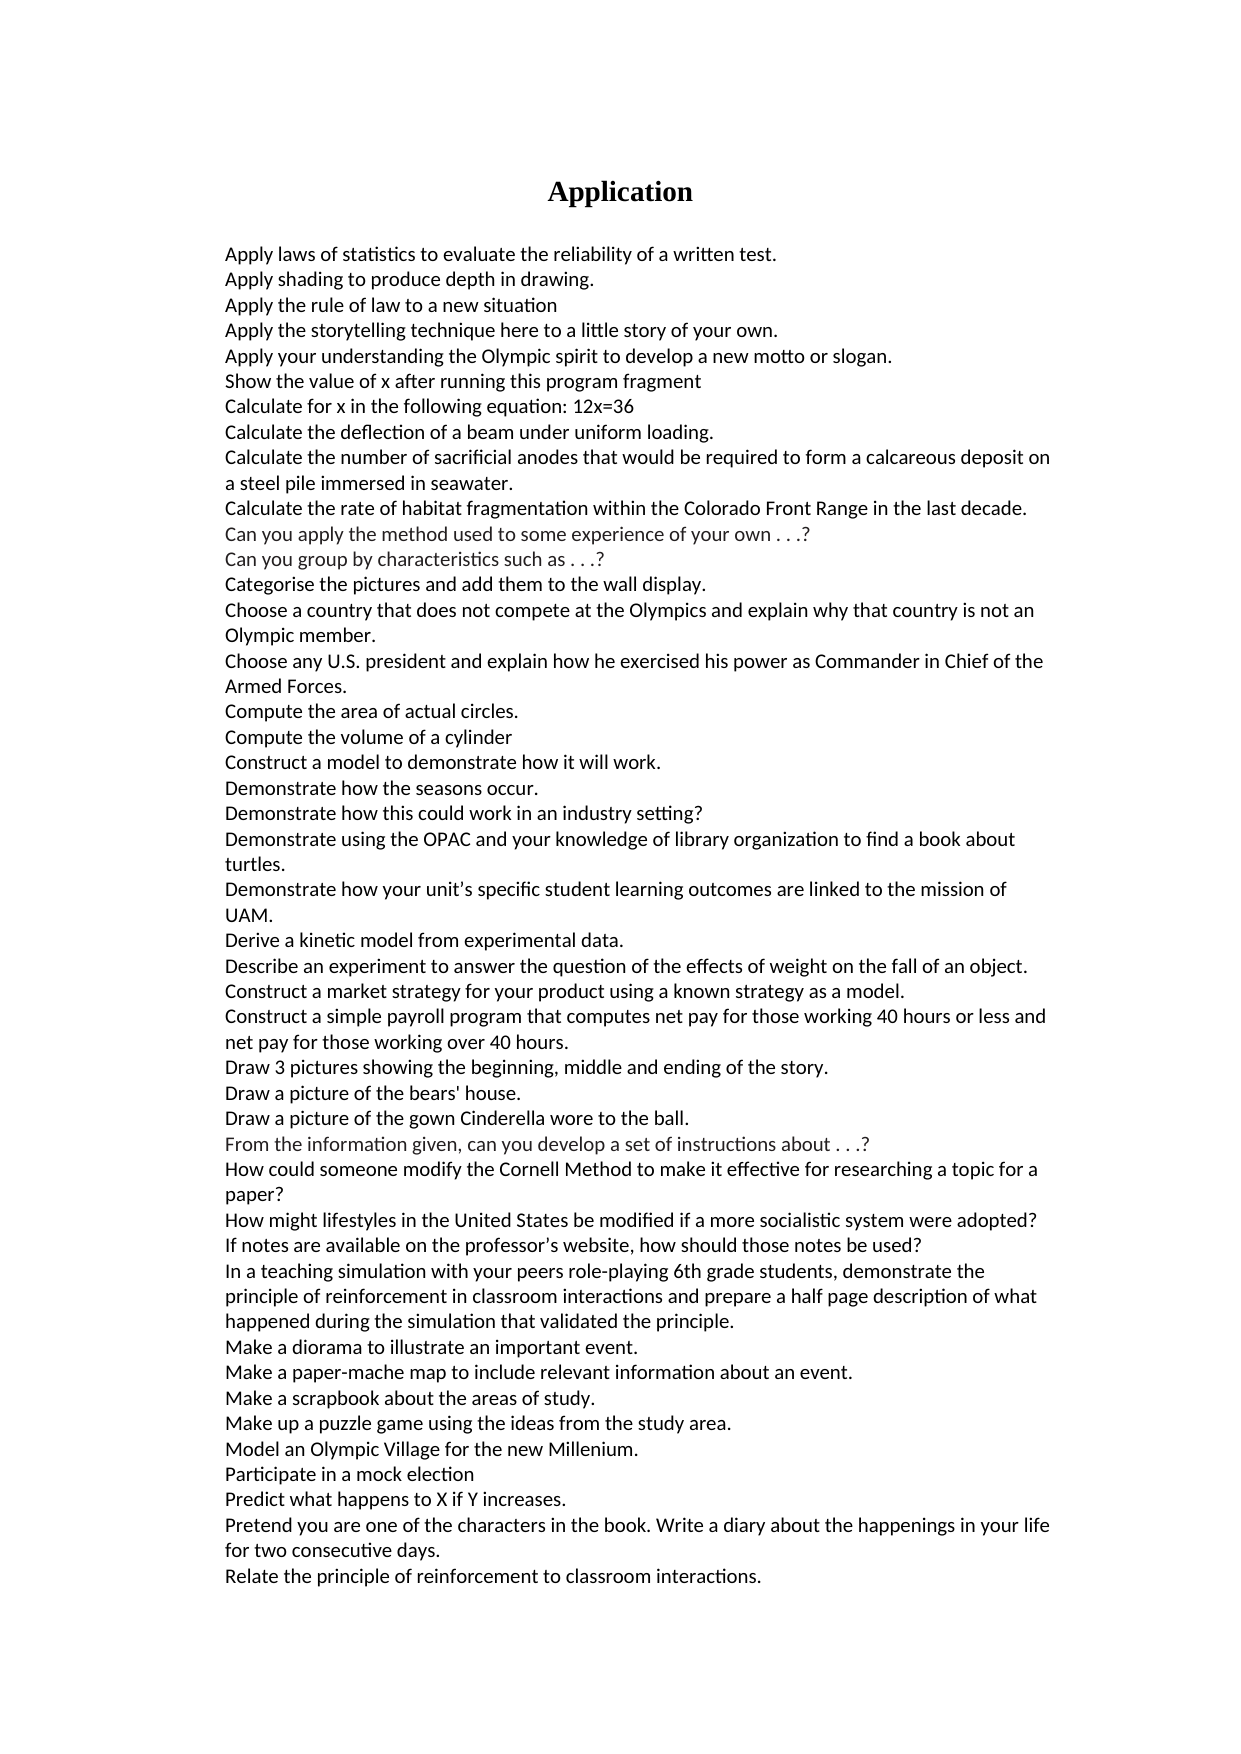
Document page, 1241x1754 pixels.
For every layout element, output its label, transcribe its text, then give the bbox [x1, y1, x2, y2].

text How could someone modify the Cornell Method to make it effective for researching a topic for a paper? [225, 1156, 1053, 1207]
text Construct a model to demonstrate how it will work. [225, 749, 1047, 775]
text Apply shading to produce depth in drawing. [225, 267, 1053, 292]
text Apply your understanding the Olympic spirit to develop a new motto or slogan. [225, 343, 1053, 368]
text In a teaching simulation with your peers role-playing 6th grade students, demonstrate the principle of reinforcement in classroom interactions and prepare a half page description of what happened during the simulation that validated the principle. [225, 1258, 1053, 1334]
text Construct a simple payroll program that computes net pay for those working 40 hours or less and net pay for those working over 40 hours. [225, 1004, 1053, 1054]
text Compute the area of actual circles. [225, 699, 1053, 724]
text Demonstrate how your unit’s specific student learning outcomes are linked to the mission of UAM. [225, 877, 1053, 927]
text From the information given, can you develop a set of instructions about . . .? [225, 1131, 1053, 1156]
text Application [187, 174, 1053, 208]
text Calculate the deflection of a beam under uniform loading. [225, 419, 1053, 444]
text Describe an experiment to answer the question of the effects of weight on the fall of an object. [225, 953, 1047, 978]
text Show the value of x after running this program fragment [225, 368, 1053, 394]
text Predict what happens to X if Y increases. [225, 1487, 1053, 1512]
text Pretend you are one of the characters in the book. Write a diary about the happenings in your life for two consecutive days. [225, 1512, 1053, 1563]
text Draw 3 pictures showing the beginning, middle and ending of the story. [225, 1054, 1053, 1080]
text Calculate the rate of habitat fragmentation within the Colorado Front Range in the last decade. [225, 495, 1053, 521]
text Choose any U.S. president and explain how he exercised his power as Commander in Chief of the Armed Forces. [225, 648, 1047, 699]
text Make a paper-mache map to include relevant information about an event. [225, 1359, 1053, 1385]
text If notes are available on the professor’s website, how should those notes be used? [225, 1232, 1053, 1258]
text Participate in a mock election [225, 1461, 1053, 1487]
text Relate the principle of reinforcement to classroom interactions. [225, 1563, 1047, 1588]
text Make a scrapbook about the areas of study. [225, 1385, 1053, 1410]
text Apply laws of statistics to evaluate the reliability of a written test. [225, 241, 1047, 267]
text Draw a picture of the gown Cinderella wore to the ball. [225, 1105, 1053, 1131]
text Apply the rule of law to a new situation [225, 292, 1053, 317]
text Choose a country that does not compete at the Olympics and explain why that country is not an Olympic member. [225, 597, 1053, 648]
text Demonstrate how the seasons occur. [225, 775, 1053, 800]
text Calculate for x in the following equation: 12x=36 [225, 394, 1053, 419]
text Can you apply the method used to some experience of your own . . .? [225, 521, 1053, 546]
text Construct a market strategy for your product using a known strategy as a model. [225, 978, 1053, 1004]
text Calculate the number of sacrificial anodes that would be required to form a calcareous deposit on a steel pile immersed in seawater. [225, 444, 1053, 495]
text Categorise the pictures and add them to the wall display. [225, 572, 1053, 597]
text Demonstrate how this could work in an industry setting? [225, 800, 1047, 826]
text Compute the volume of a cylinder [225, 724, 1053, 749]
text Make up a puzzle game using the ideas from the study area. [225, 1410, 1053, 1436]
text Draw a picture of the bears' house. [225, 1080, 1047, 1105]
text Can you group by characteristics such as . . .? [225, 546, 1053, 572]
text Derive a kinetic model from experimental data. [225, 927, 1047, 953]
text Make a diorama to illustrate an important event. [225, 1334, 1053, 1359]
text Model an Olympic Village for the new Millenium. [225, 1436, 1053, 1461]
text How might lifestyles in the United States be modified if a more socialistic system were adopted? [225, 1207, 1053, 1232]
text Apply the storytelling technique here to a little story of your own. [225, 317, 1053, 343]
text Demonstrate using the OPAC and your knowledge of library organization to find a book about turtles. [225, 826, 1053, 877]
